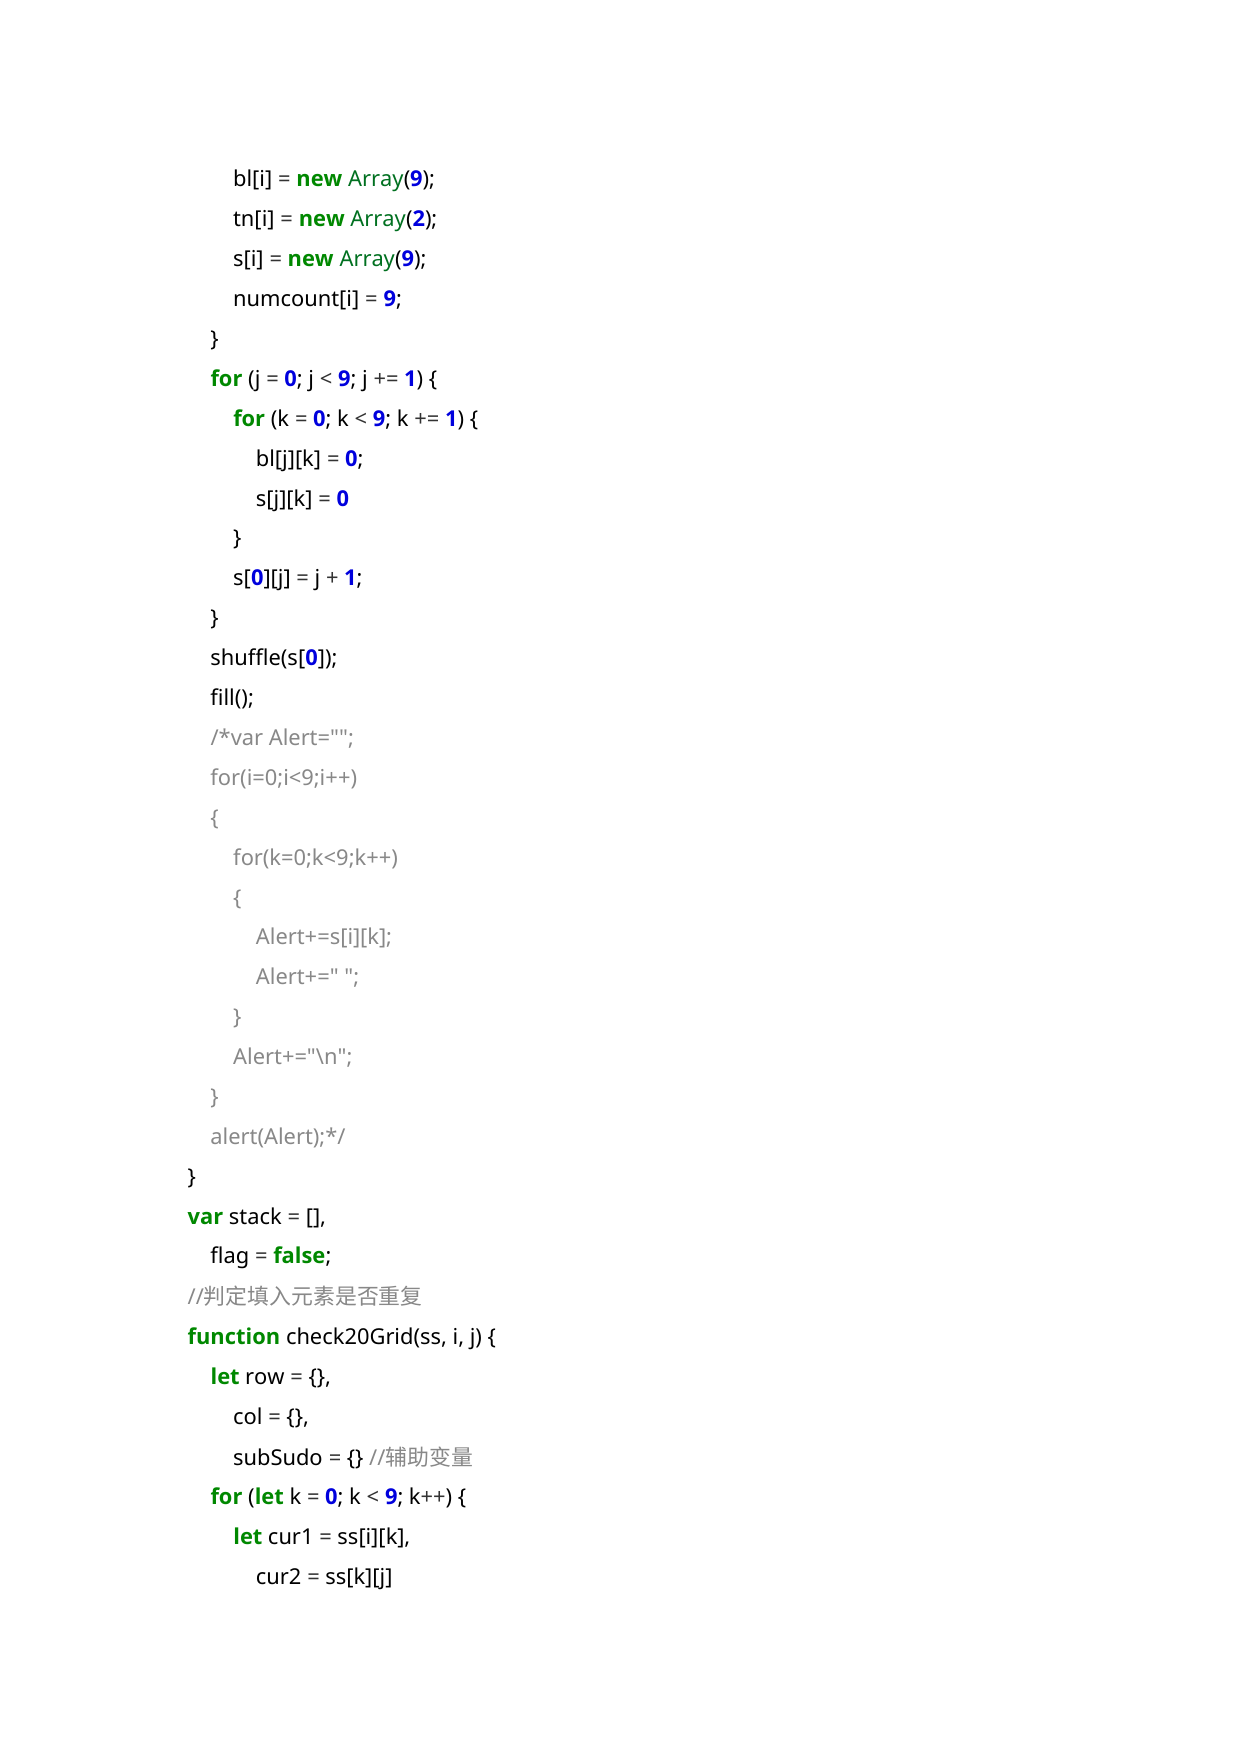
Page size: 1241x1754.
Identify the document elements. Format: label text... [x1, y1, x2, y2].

text for (let k = 0; k < 9; k++) { [187, 1479, 1053, 1512]
text function check20Grid(ss, i, j) { [187, 1319, 1053, 1352]
text let row = {}, [187, 1359, 1053, 1392]
text flag = false; [187, 1239, 1053, 1272]
text tn[i] = new Array(2); [187, 202, 1053, 234]
text bl[i] = new Array(9); [187, 162, 1053, 194]
text numcount[i] = 9; [187, 282, 1053, 314]
text //判定填入元素是否重复 [187, 1279, 1053, 1312]
text for(k=0;k<9;k++) [187, 840, 1053, 873]
text { [187, 880, 1053, 913]
text for (j = 0; j < 9; j += 1) { [187, 361, 1053, 394]
text fill(); [187, 681, 1053, 713]
text } [187, 1159, 1053, 1192]
text cur2 = ss[k][j] [187, 1559, 1053, 1592]
text let cur1 = ss[i][k], [187, 1519, 1053, 1552]
text } [187, 521, 1053, 553]
text var stack = [], [187, 1199, 1053, 1232]
text col = {}, [187, 1399, 1053, 1432]
text Alert+=s[i][k]; [187, 920, 1053, 952]
text bl[j][k] = 0; [187, 441, 1053, 474]
text Alert+=" "; [187, 960, 1053, 992]
text for(i=0;i<9;i++) [187, 760, 1053, 793]
text } [187, 1079, 1053, 1112]
text for (k = 0; k < 9; k += 1) { [187, 401, 1053, 434]
text alert(Alert);*/ [187, 1119, 1053, 1152]
text s[0][j] = j + 1; [187, 561, 1053, 593]
text s[i] = new Array(9); [187, 242, 1053, 274]
text /*var Alert=""; [187, 721, 1053, 753]
text } [187, 601, 1053, 633]
text subSudo = {} //辅助变量 [187, 1439, 1053, 1472]
text } [187, 322, 1053, 354]
text { [187, 800, 1053, 833]
text s[j][k] = 0 [187, 481, 1053, 514]
text shuffle(s[0]); [187, 641, 1053, 673]
text } [187, 1000, 1053, 1032]
text Alert+="\n"; [187, 1040, 1053, 1072]
